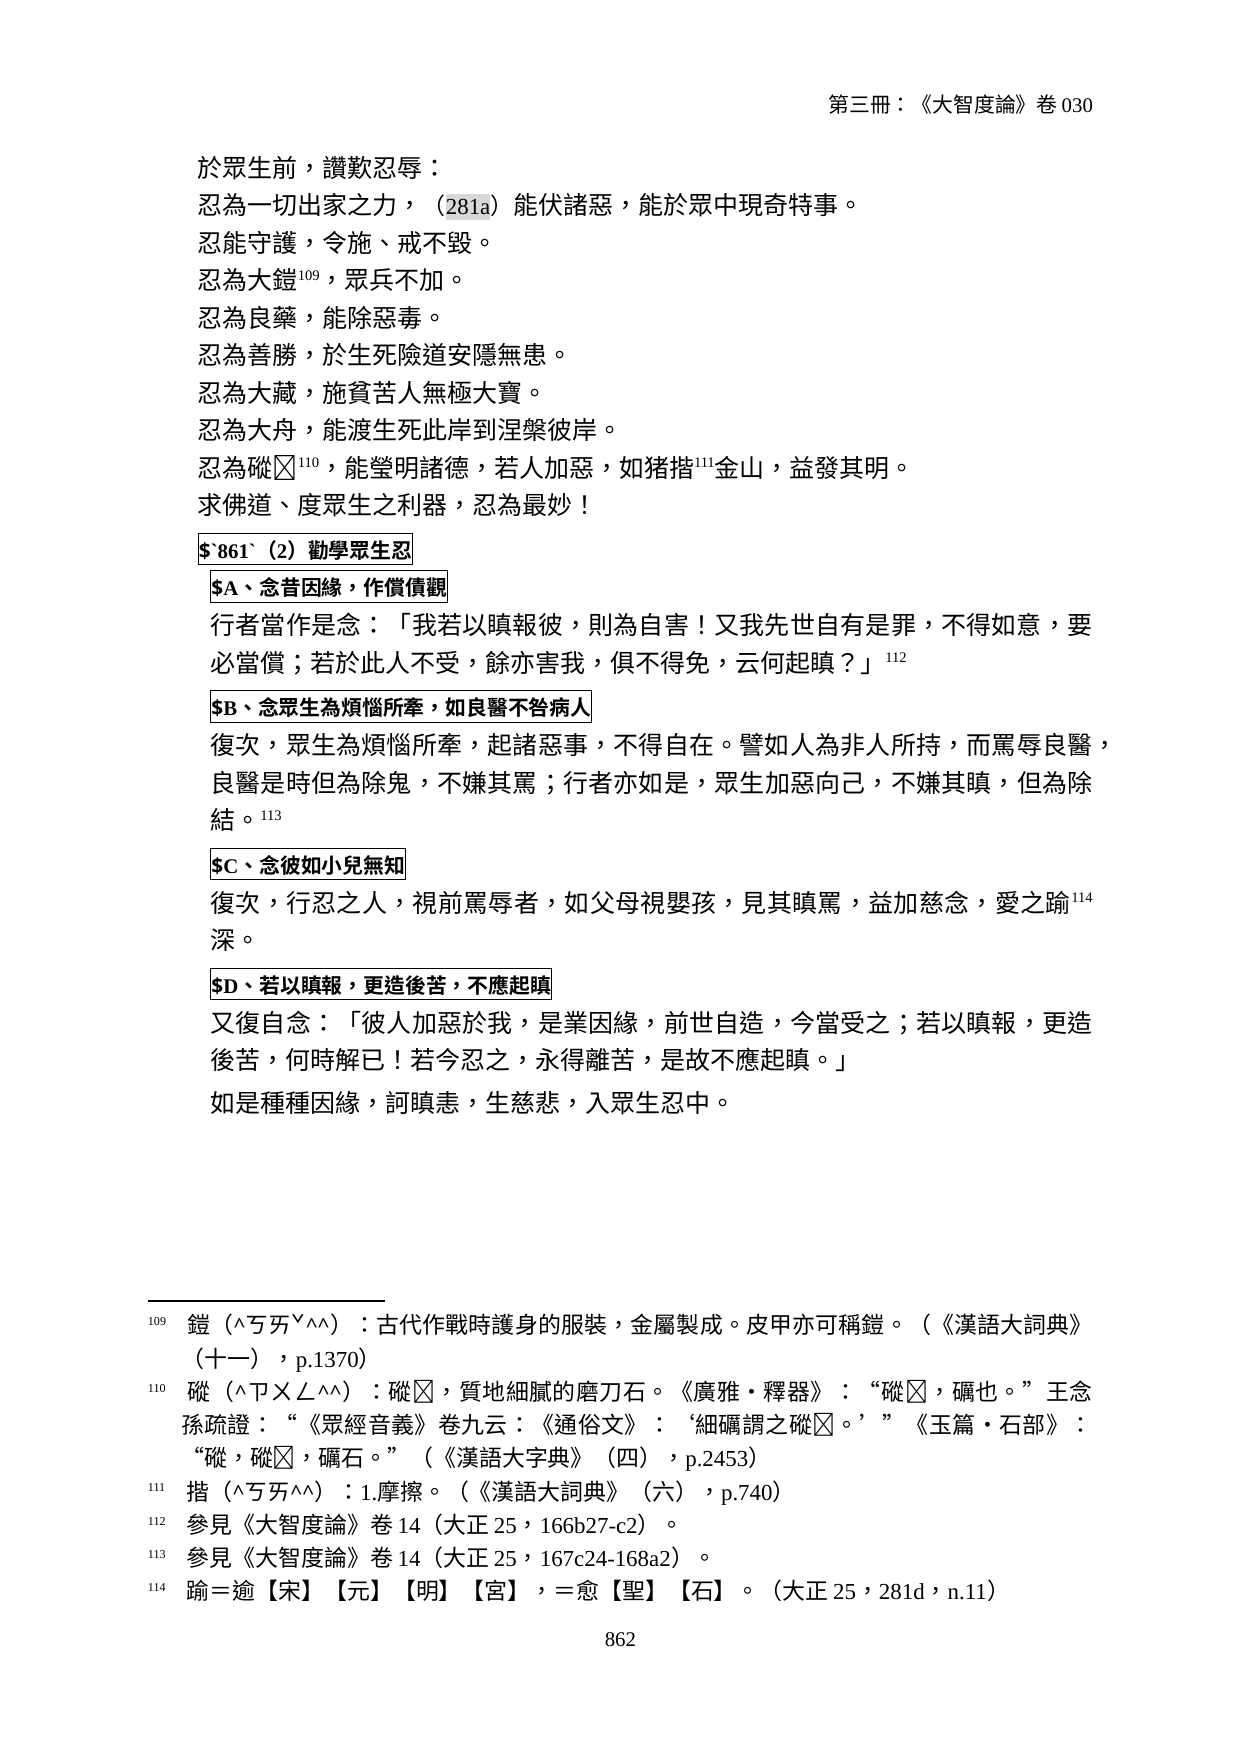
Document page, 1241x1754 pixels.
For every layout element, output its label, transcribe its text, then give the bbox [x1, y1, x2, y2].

text 忍為磫𥗫，能瑩明諸德，若人加惡，如猪揩金山，益發其明。 [198, 448, 1092, 485]
text $`861`（2）勸學眾生忍 [198, 530, 1092, 568]
text $C、念彼如小兒無知 [210, 845, 1092, 883]
text 忍為大舟，能渡生死此岸到涅槃彼岸。 [198, 410, 1092, 448]
text $A、念昔因緣，作償債觀 [210, 568, 1092, 605]
text 忍為良藥，能除惡毒。 [198, 298, 1092, 335]
text 於眾生前，讚歎忍辱： [198, 148, 1092, 185]
text 忍能守護，令施、戒不毀。 [198, 223, 1092, 260]
text $B、念眾生為煩惱所牽，如良醫不咎病人 [210, 688, 1092, 725]
text 忍為大藏，施貧苦人無極大寶。 [198, 373, 1092, 410]
text 復次，眾生為煩惱所牽，起諸惡事，不得自在。譬如人為非人所持，而罵辱良醫，良醫是時但為除鬼，不嫌其罵；行者亦如是，眾生加惡向己，不嫌其瞋，但為除結。 [210, 725, 1092, 838]
text 復次，行忍之人，視前罵辱者，如父母視嬰孩，見其瞋罵，益加慈念，愛之踰深。 [210, 883, 1092, 958]
text 忍為善勝，於生死險道安隱無患。 [198, 335, 1092, 373]
text 忍為一切出家之力，（281a）能伏諸惡，能於眾中現奇特事。 [198, 185, 1092, 223]
text $D、若以瞋報，更造後苦，不應起瞋 [210, 965, 1092, 1003]
text 行者當作是念：「我若以瞋報彼，則為自害！又我先世自有是罪，不得如意，要必當償；若於此人不受，餘亦害我，俱不得免，云何起瞋？」 [210, 605, 1092, 680]
text 又復自念：「彼人加惡於我，是業因緣，前世自造，今當受之；若以瞋報，更造後苦，何時解已！若今忍之，永得離苦，是故不應起瞋。」 [210, 1003, 1092, 1078]
text 求佛道、度眾生之利器，忍為最妙！ [198, 485, 1092, 523]
text 如是種種因緣，訶瞋恚，生慈悲，入眾生忍中。 [210, 1083, 1092, 1120]
text 忍為大鎧，眾兵不加。 [198, 260, 1092, 298]
